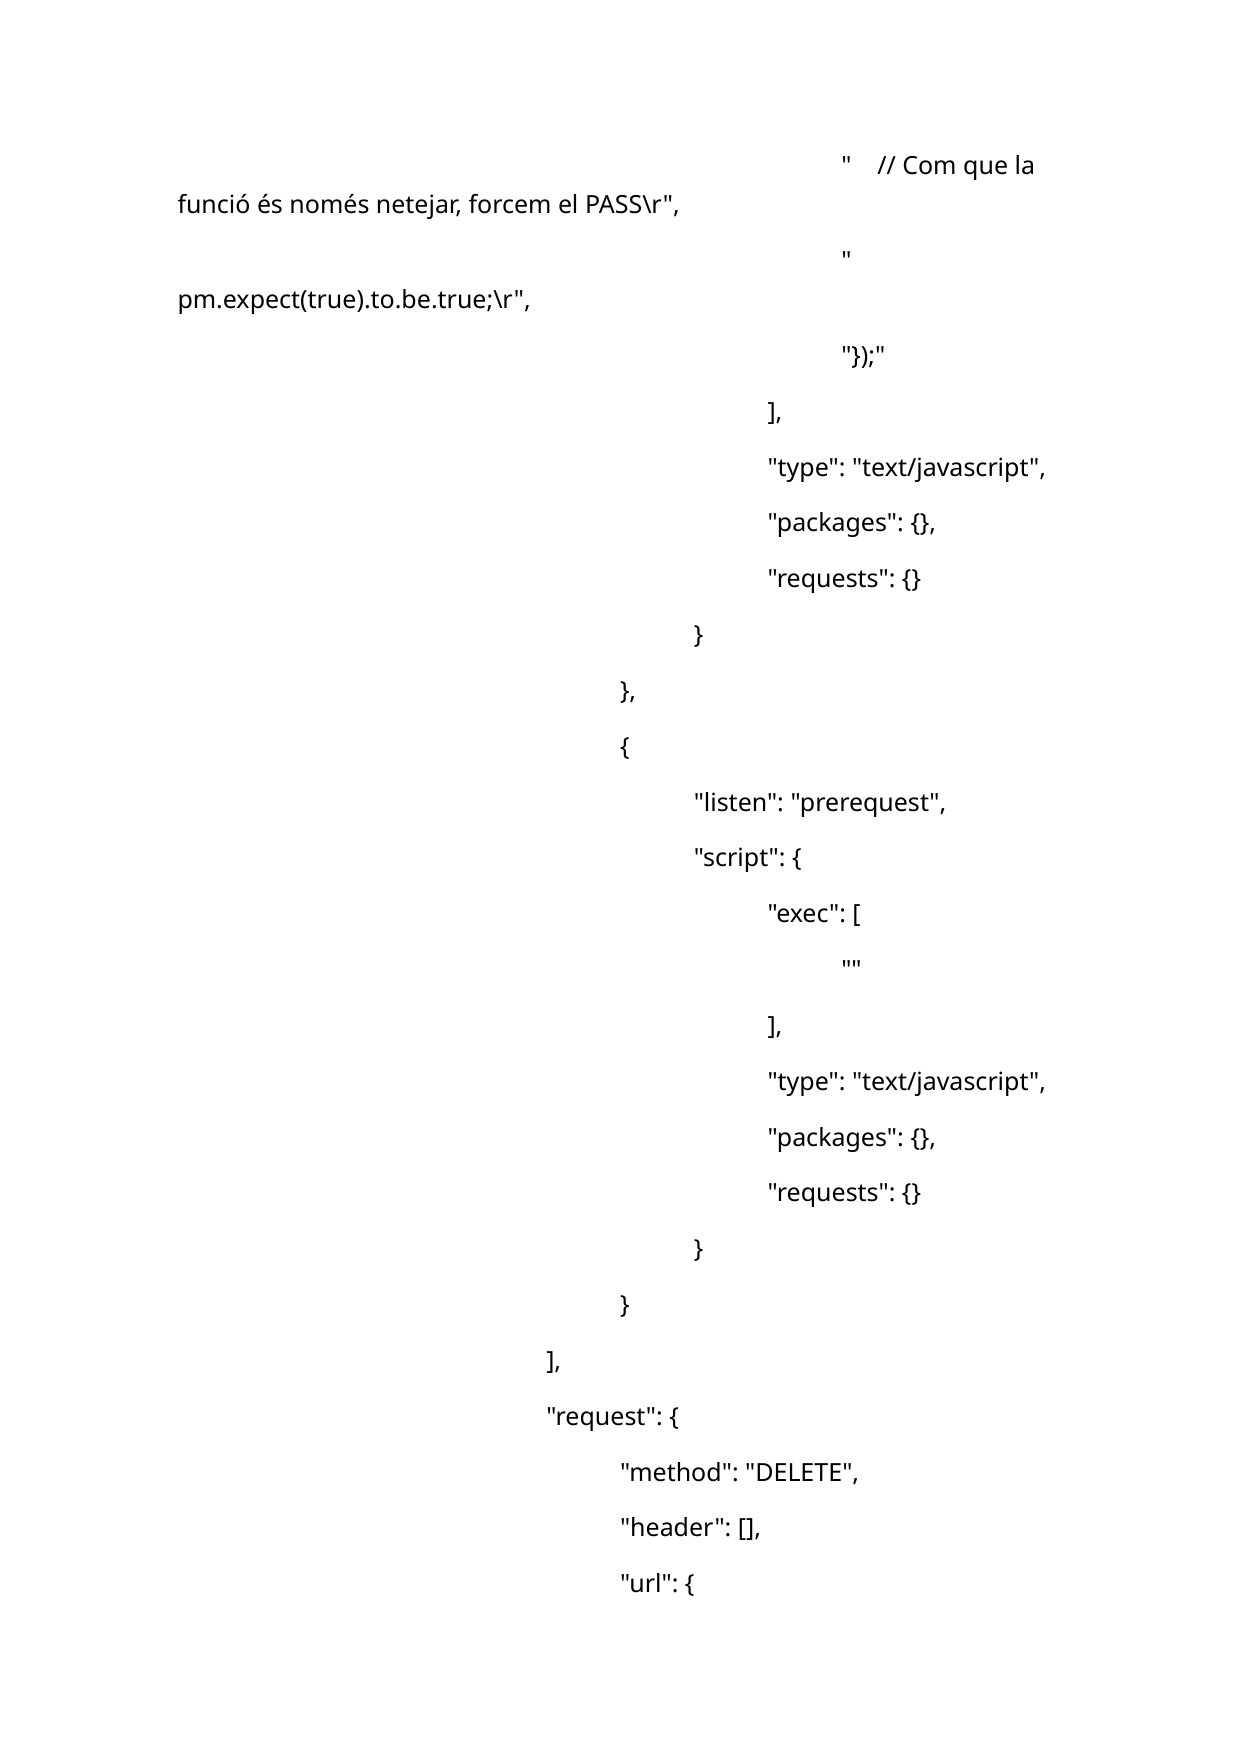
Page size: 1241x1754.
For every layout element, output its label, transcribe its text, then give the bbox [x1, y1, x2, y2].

text "});" [177, 338, 1063, 372]
text ], [177, 393, 1063, 427]
text "type": "text/javascript", [177, 1063, 1063, 1097]
text "listen": "prerequest", [177, 784, 1063, 818]
text "header": [], [177, 1510, 1063, 1544]
text "url": { [177, 1566, 1063, 1600]
text "requests": {} [177, 561, 1063, 595]
text "packages": {}, [177, 1119, 1063, 1153]
text }, [177, 673, 1063, 707]
text "type": "text/javascript", [177, 449, 1063, 483]
text "request": { [177, 1398, 1063, 1432]
text "requests": {} [177, 1175, 1063, 1209]
text } [177, 617, 1063, 651]
text } [177, 1231, 1063, 1265]
text "script": { [177, 840, 1063, 874]
text "method": "DELETE", [177, 1454, 1063, 1488]
text " // Com que la funció és només netejar, forcem el PASS\r", [177, 148, 1063, 221]
text " pm.expect(true).to.be.true;\r", [177, 243, 1063, 316]
text "packages": {}, [177, 505, 1063, 539]
text "exec": [ [177, 896, 1063, 930]
text ], [177, 1008, 1063, 1042]
text { [177, 728, 1063, 762]
text "" [177, 952, 1063, 986]
text ], [177, 1343, 1063, 1377]
text } [177, 1287, 1063, 1321]
